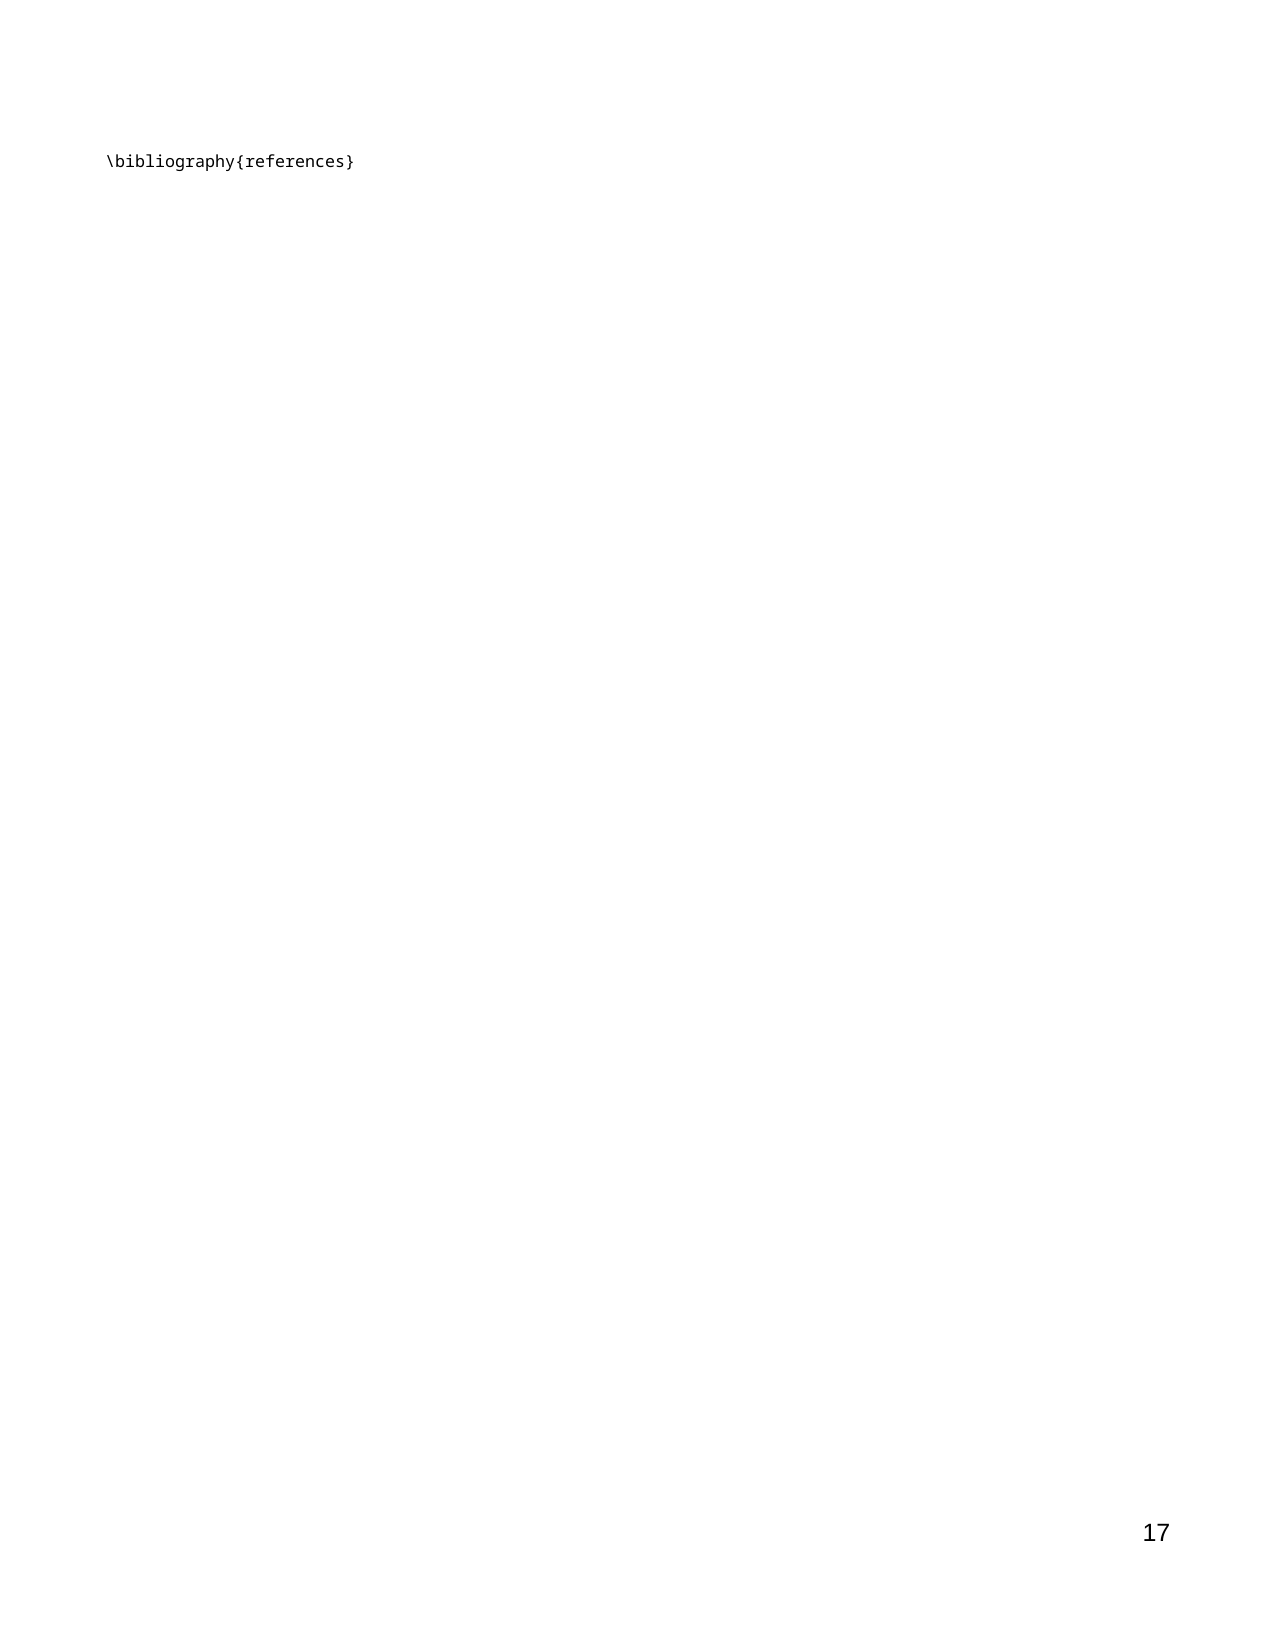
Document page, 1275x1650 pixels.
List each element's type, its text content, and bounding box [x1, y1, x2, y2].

text \bibliography{references} [105, 150, 1170, 173]
